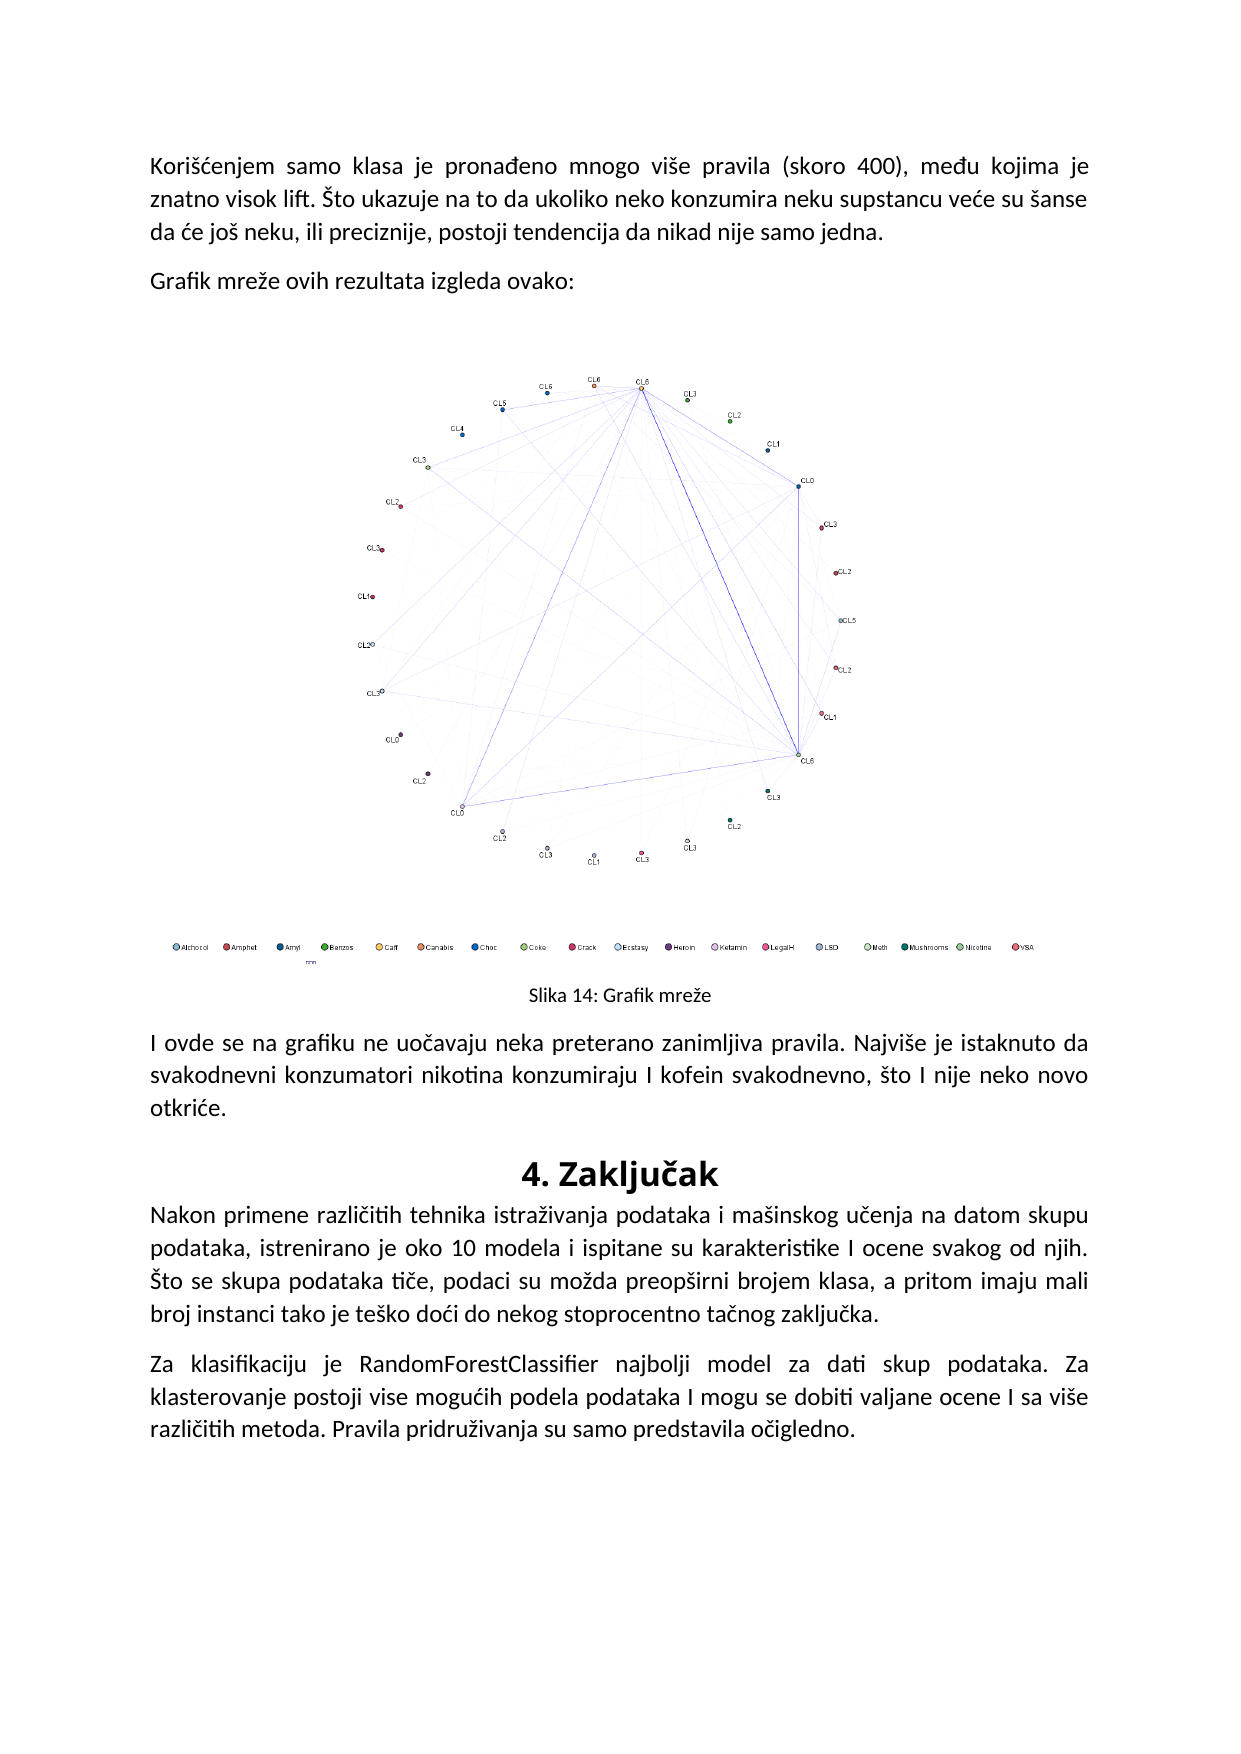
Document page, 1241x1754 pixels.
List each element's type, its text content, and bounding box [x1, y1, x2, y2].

picture [150, 315, 1091, 964]
text Slika 14: Grafik mreže [150, 983, 1090, 1008]
text Korišćenjem samo klasa je pronađeno mnogo više pravila (skoro 400), među kojima je znatno visok lift. Što ukazuje na to da ukoliko neko konzumira neku supstancu veće su šanse da će još neku, ili preciznije, postoji tendencija da nikad nije samo jedna. [150, 150, 1090, 246]
text Nakon primene različitih tehnika istraživanja podataka i mašinskog učenja na datom skupu podataka, istrenirano je oko 10 modela i ispitane su karakteristike I ocene svakog od njih. Što se skupa podataka tiče, podaci su možda preopširni brojem klasa, a pritom imaju mali broj instanci tako je teško doći do nekog stoprocentno tačnog zaključka. [150, 1199, 1090, 1329]
text Za klasifikaciju je RandomForestClassifier najbolji model za dati skup podataka. Za klasterovanje postoji vise mogućih podela podataka I mogu se dobiti valjane ocene I sa više različitih metoda. Pravila pridruživanja su samo predstavila očigledno. [150, 1348, 1090, 1444]
subtitle 4. Zaključak [150, 1151, 1090, 1196]
text Grafik mreže ovih rezultata izgleda ovako: [150, 265, 1090, 296]
text I ovde se na grafiku ne uočavaju neka preterano zanimljiva pravila. Najviše je istaknuto da svakodnevni konzumatori nikotina konzumiraju I kofein svakodnevno, što I nije neko novo otkriće. [150, 1027, 1090, 1123]
